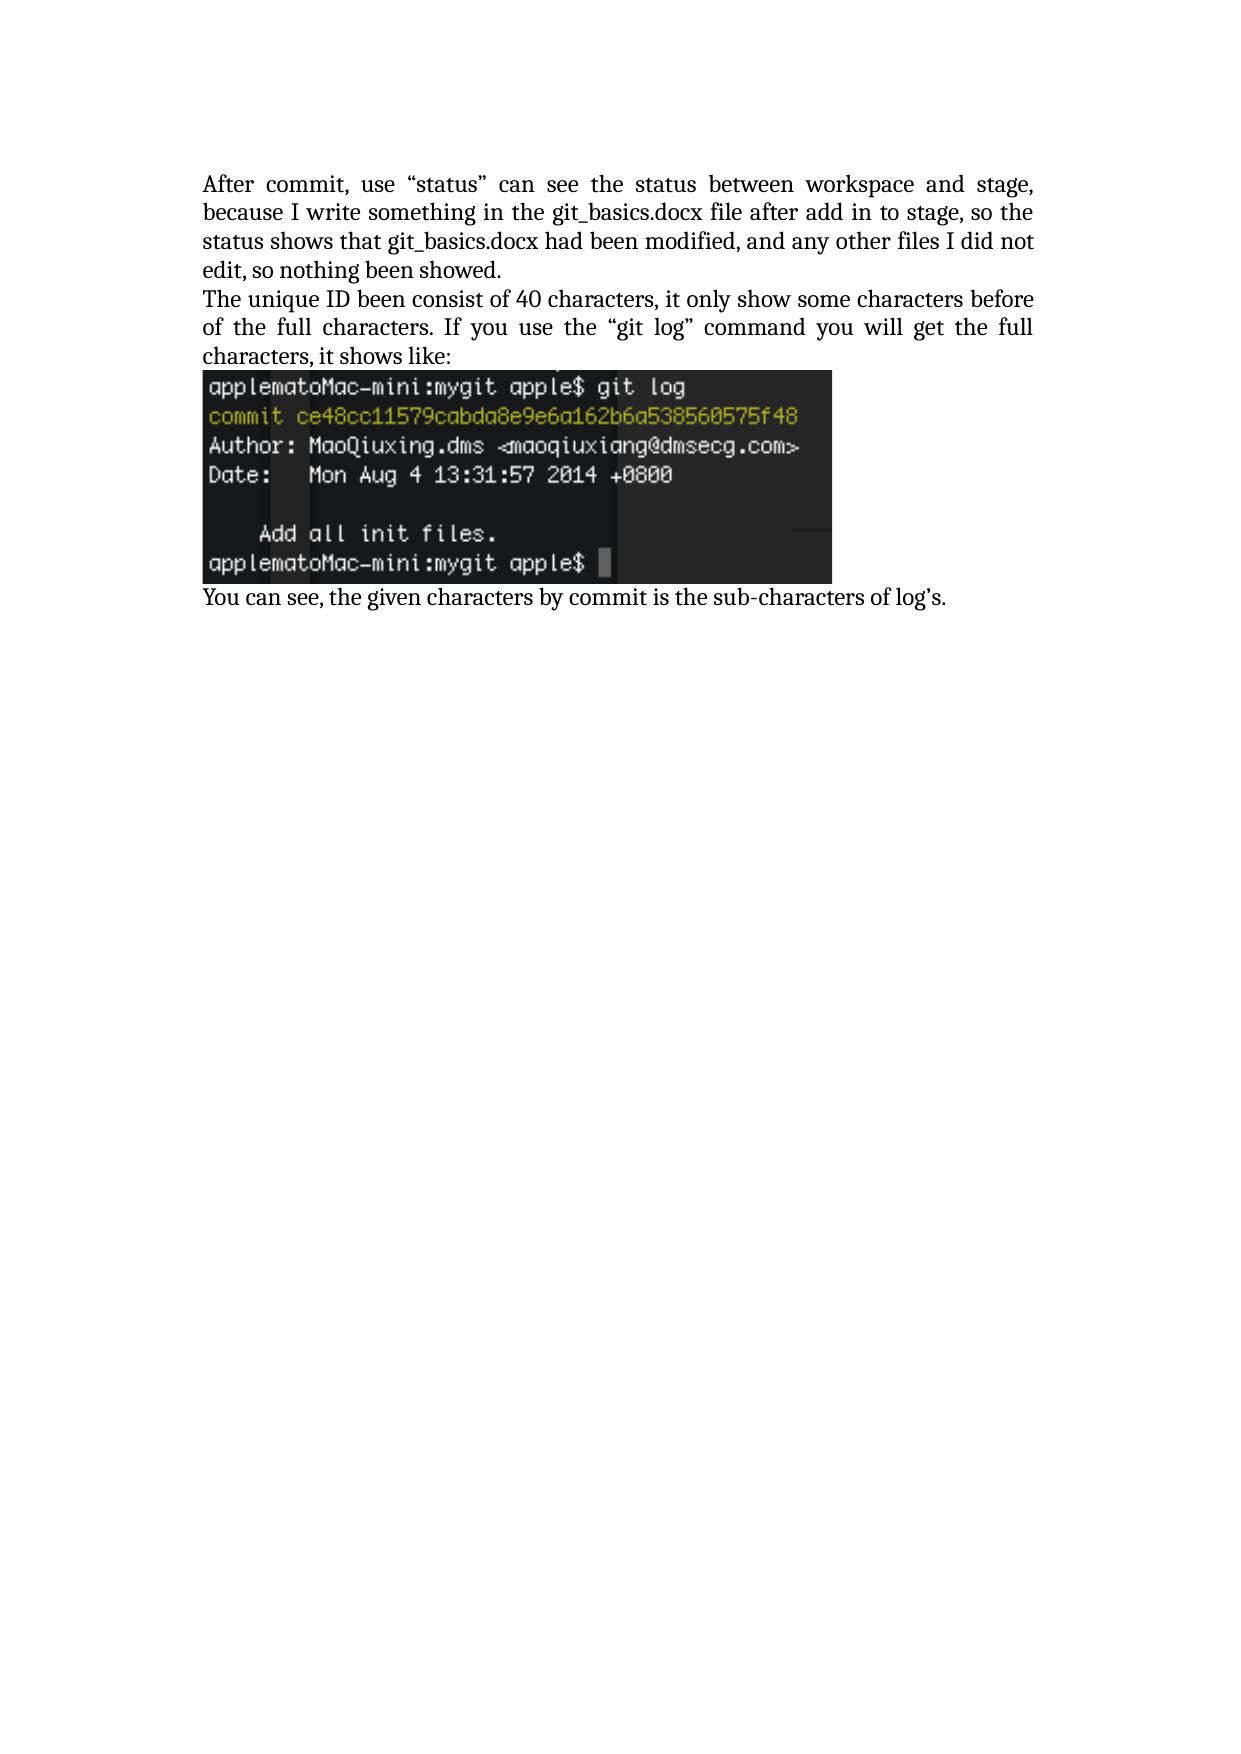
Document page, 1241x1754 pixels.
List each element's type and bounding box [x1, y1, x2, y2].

picture [202, 370, 833, 584]
